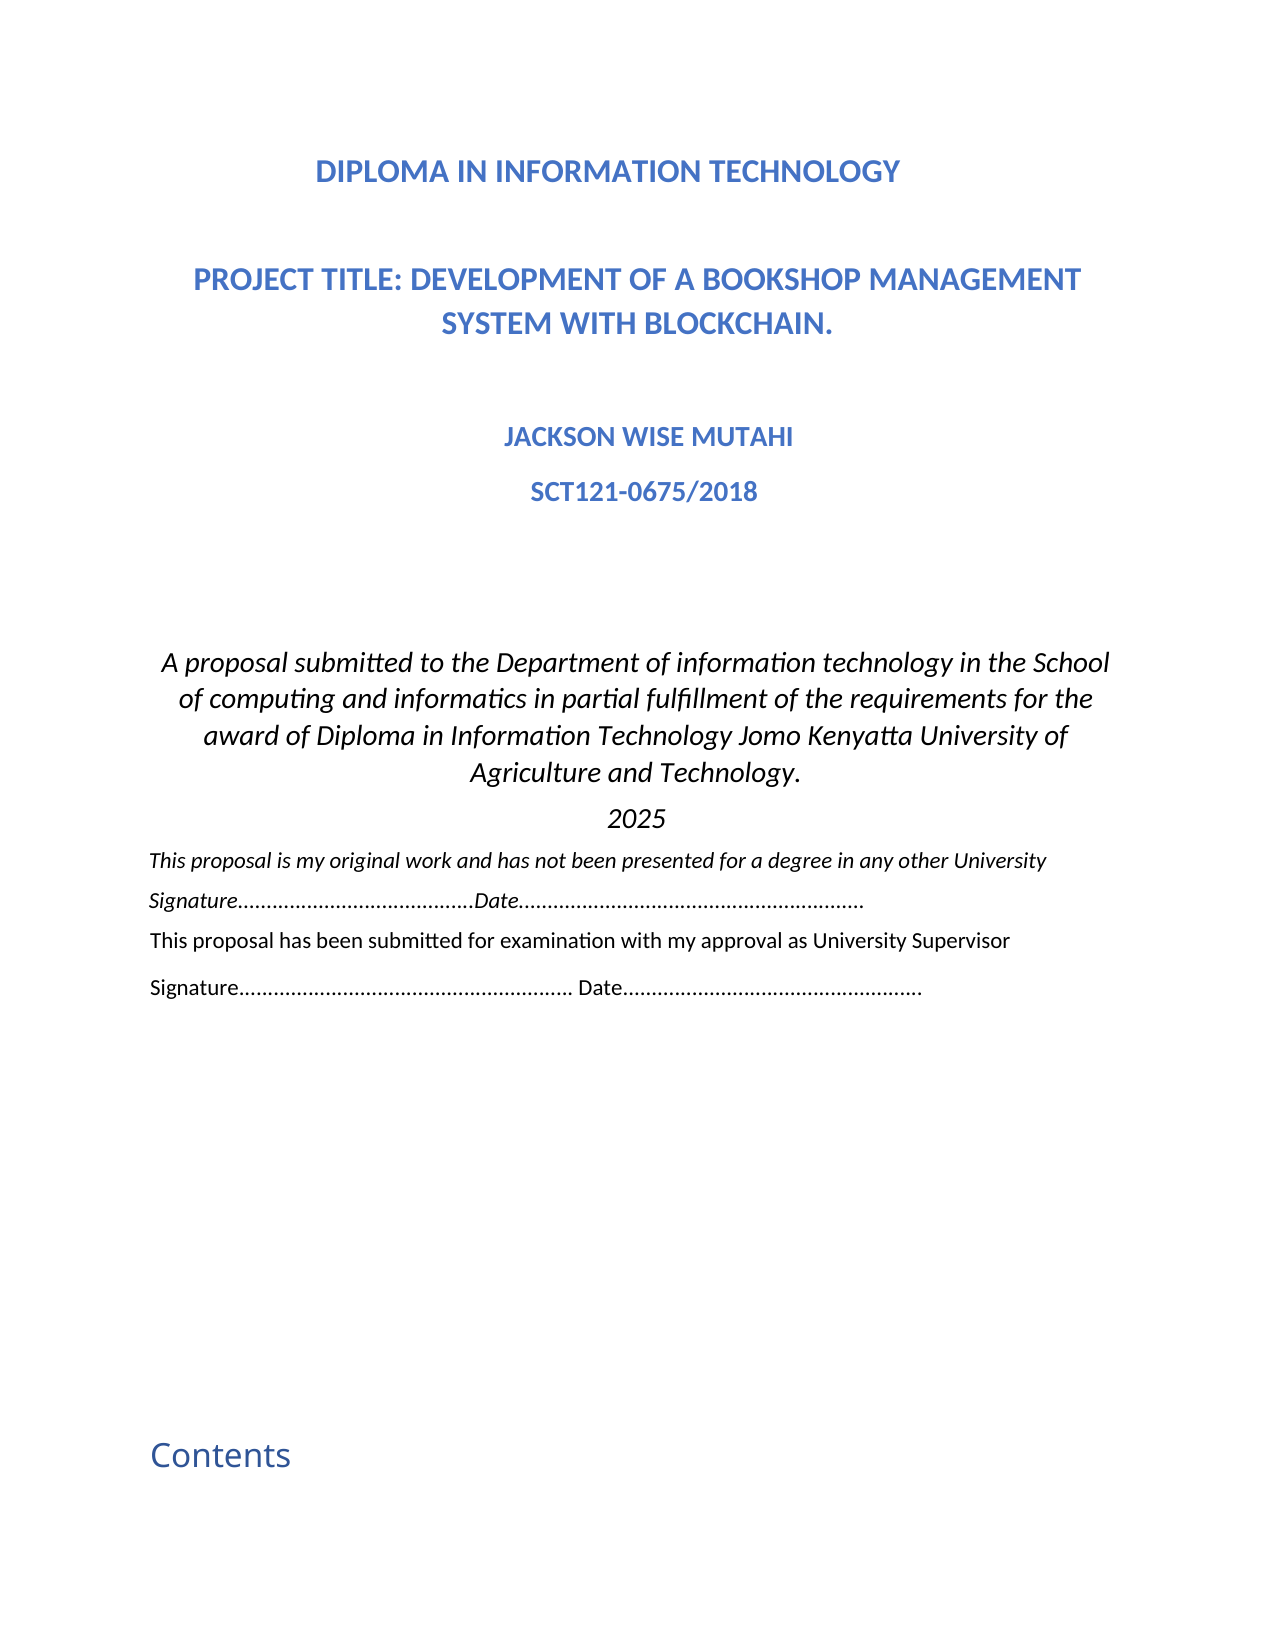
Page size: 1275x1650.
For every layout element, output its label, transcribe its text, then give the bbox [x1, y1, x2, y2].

text SCT121-0675/2018 [504, 473, 1125, 508]
text Signature.......................................................... Date.................................................... [150, 973, 1125, 1001]
text This proposal is my original work and has not been presented for a degree in any other University [148, 846, 1125, 874]
text 2025 [150, 800, 1125, 836]
text DIPLOMA IN INFORMATION TECHNOLOGY [150, 150, 1125, 191]
text A proposal submitted to the Department of information technology in the School of computing and informatics in partial fulfillment of the requirements for the award of Diploma in Information Technology Jomo Kenyatta University of Agriculture and Technology. [150, 644, 1125, 789]
text PROJECT TITLE: DEVELOPMENT OF A BOOKSHOP MANAGEMENT SYSTEM WITH BLOCKCHAIN. [150, 258, 1125, 343]
subtitle Contents [150, 1432, 1125, 1477]
text This proposal has been submitted for examination with my approval as University Supervisor [150, 926, 1125, 954]
text Signature.........................................Date............................................................ [148, 886, 1125, 914]
text JACKSON WISE MUTAHI [504, 418, 1125, 453]
